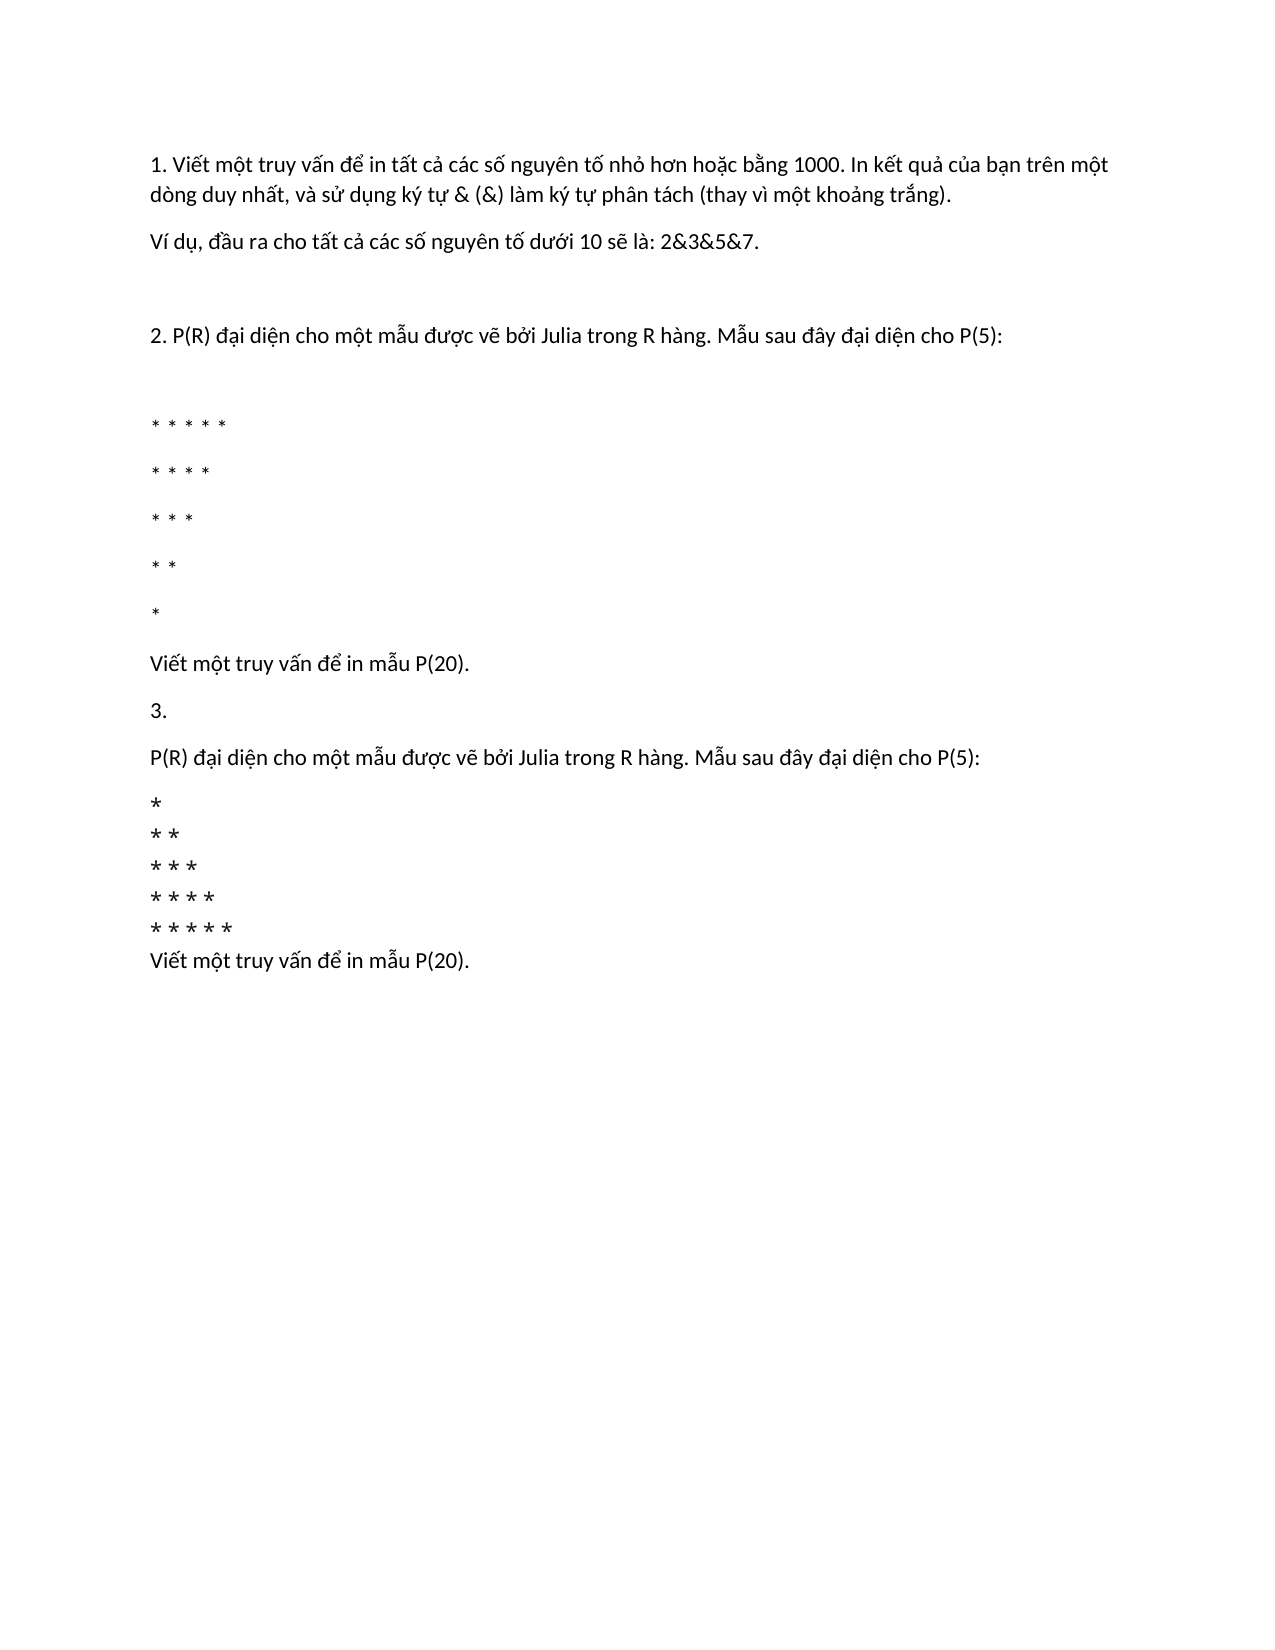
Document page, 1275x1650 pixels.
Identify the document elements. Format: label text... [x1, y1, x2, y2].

text 3. [150, 696, 1125, 724]
text 2. P(R) đại diện cho một mẫu được vẽ bởi Julia trong R hàng. Mẫu sau đây đại diện cho P(5): [150, 321, 1125, 349]
text * * * [150, 852, 1125, 883]
text * * [150, 821, 1125, 852]
text * * * * * [150, 914, 1125, 946]
text * [150, 789, 1125, 821]
text 1. Viết một truy vấn để in tất cả các số nguyên tố nhỏ hơn hoặc bằng 1000. In kết quả của bạn trên một dòng duy nhất, và sử dụng ký tự & (&) làm ký tự phân tách (thay vì một khoảng trắng). [150, 150, 1125, 208]
text Viết một truy vấn để in mẫu P(20). [150, 649, 1125, 677]
text * * * * * [150, 414, 1125, 443]
text * * [150, 555, 1125, 583]
text * * * * [150, 461, 1125, 489]
text P(R) đại diện cho một mẫu được vẽ bởi Julia trong R hàng. Mẫu sau đây đại diện cho P(5): [150, 743, 1125, 771]
text Viết một truy vấn để in mẫu P(20). [150, 946, 1125, 974]
text Ví dụ, đầu ra cho tất cả các số nguyên tố dưới 10 sẽ là: 2&3&5&7. [150, 227, 1125, 255]
text * * * [150, 508, 1125, 536]
text * * * * [150, 883, 1125, 914]
text * [150, 602, 1125, 630]
